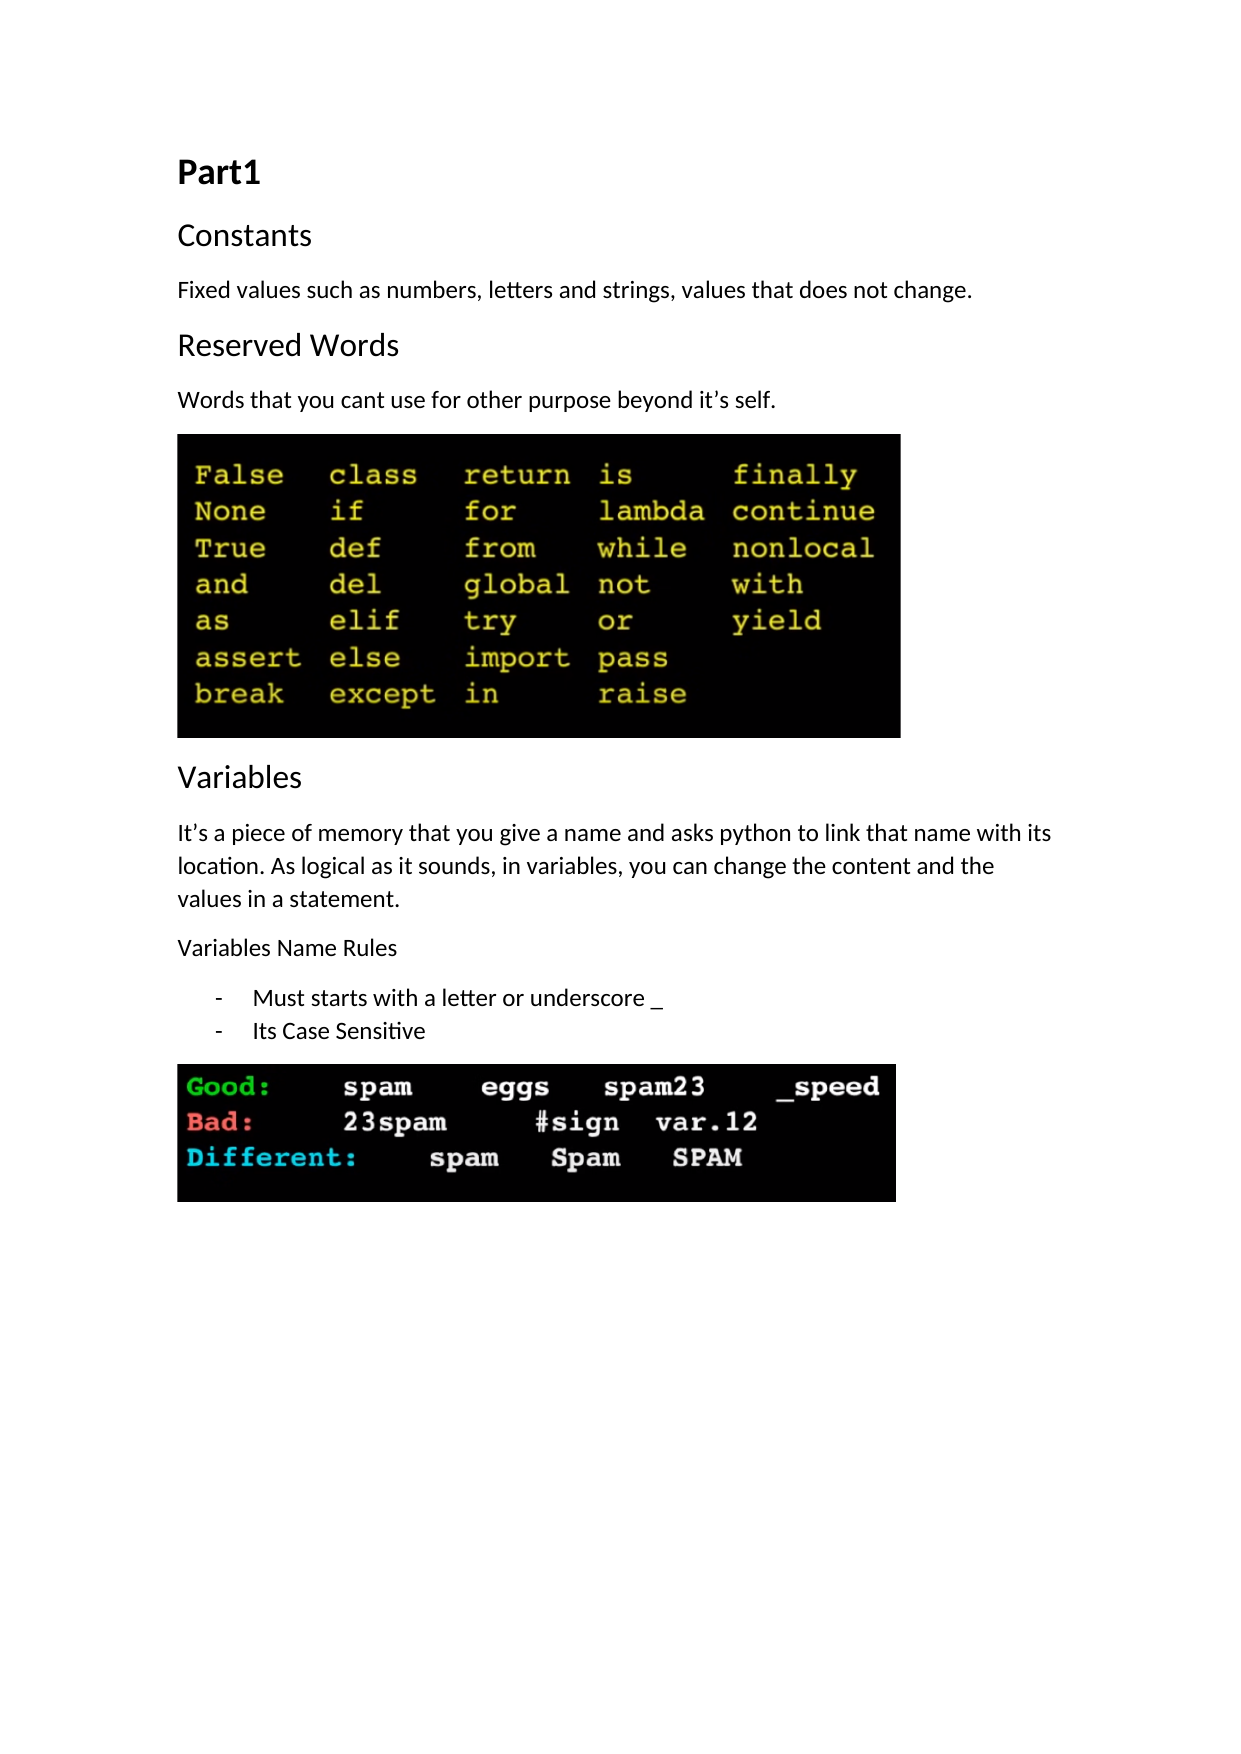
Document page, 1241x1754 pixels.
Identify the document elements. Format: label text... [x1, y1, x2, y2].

text Words that you cant use for other purpose beyond it’s self. [177, 384, 1063, 415]
list Must starts with a letter or underscore _ [215, 982, 1063, 1013]
picture [177, 1064, 896, 1202]
text Part1 [177, 148, 1063, 193]
list Its Case Sensitive [215, 1015, 1063, 1046]
text Constants [177, 214, 1063, 254]
text It’s a piece of memory that you give a name and asks python to link that name with its location. As logical as it sounds, in variables, you can change the content and the values in a statement. [177, 817, 1063, 913]
text Reserved Words [177, 324, 1063, 365]
picture [177, 434, 901, 738]
text Variables Name Rules [177, 932, 1063, 963]
text Variables [177, 756, 1063, 797]
text Fixed values such as numbers, letters and strings, values that does not change. [177, 274, 1063, 305]
